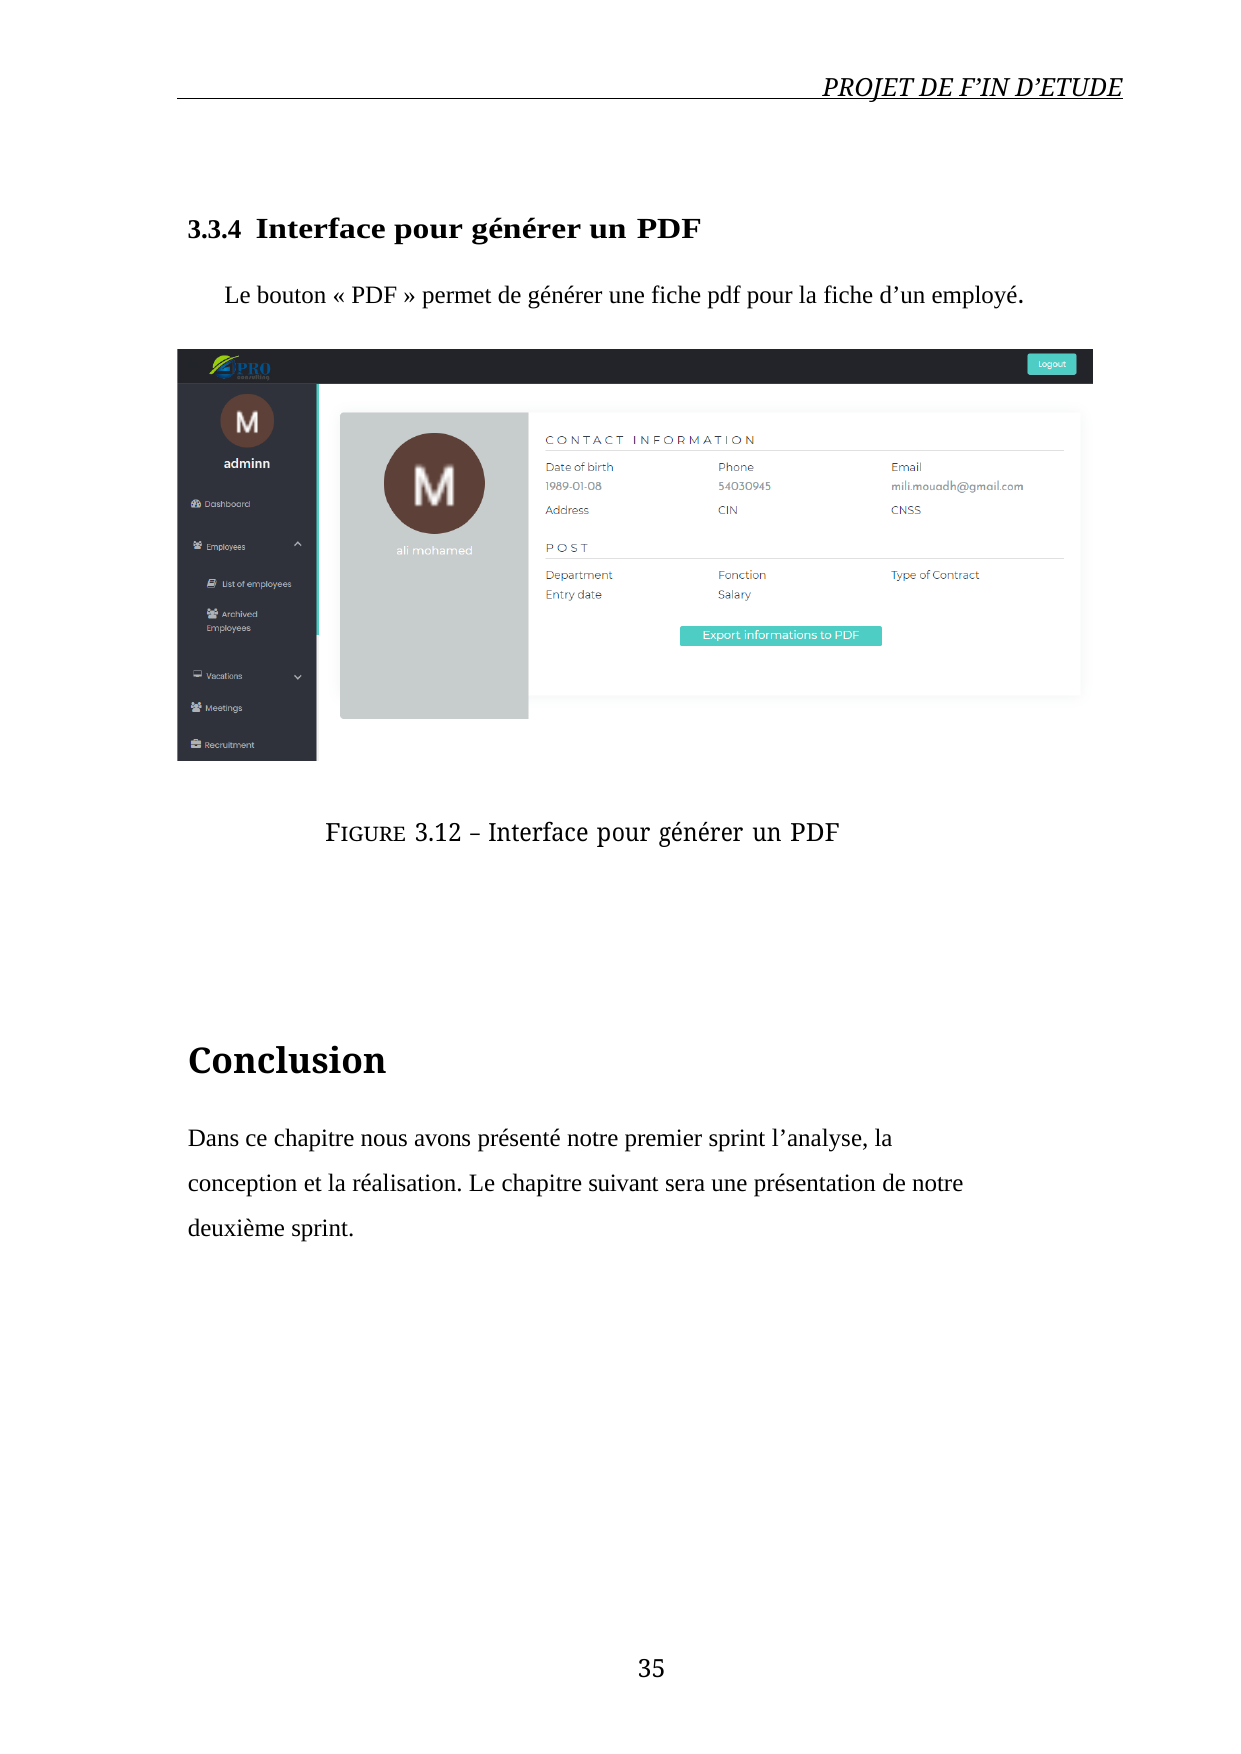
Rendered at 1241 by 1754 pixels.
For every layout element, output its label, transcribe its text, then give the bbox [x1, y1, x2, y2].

text Dans ce chapitre nous avons présenté notre premier sprint l’analyse, la conception et la réalisation. Le chapitre suivant sera une présentation de notre deuxième sprint. [188, 1123, 984, 1242]
subtitle Interface pour générer un PDF [187, 211, 1092, 245]
text Le bouton « PDF » permet de générer une fiche pdf pour la fiche d’un employé. [224, 277, 1092, 311]
picture [177, 349, 1093, 761]
text Figure 3.12 – Interface pour générer un PDF [185, 814, 980, 849]
text Conclusion [188, 1035, 1092, 1083]
